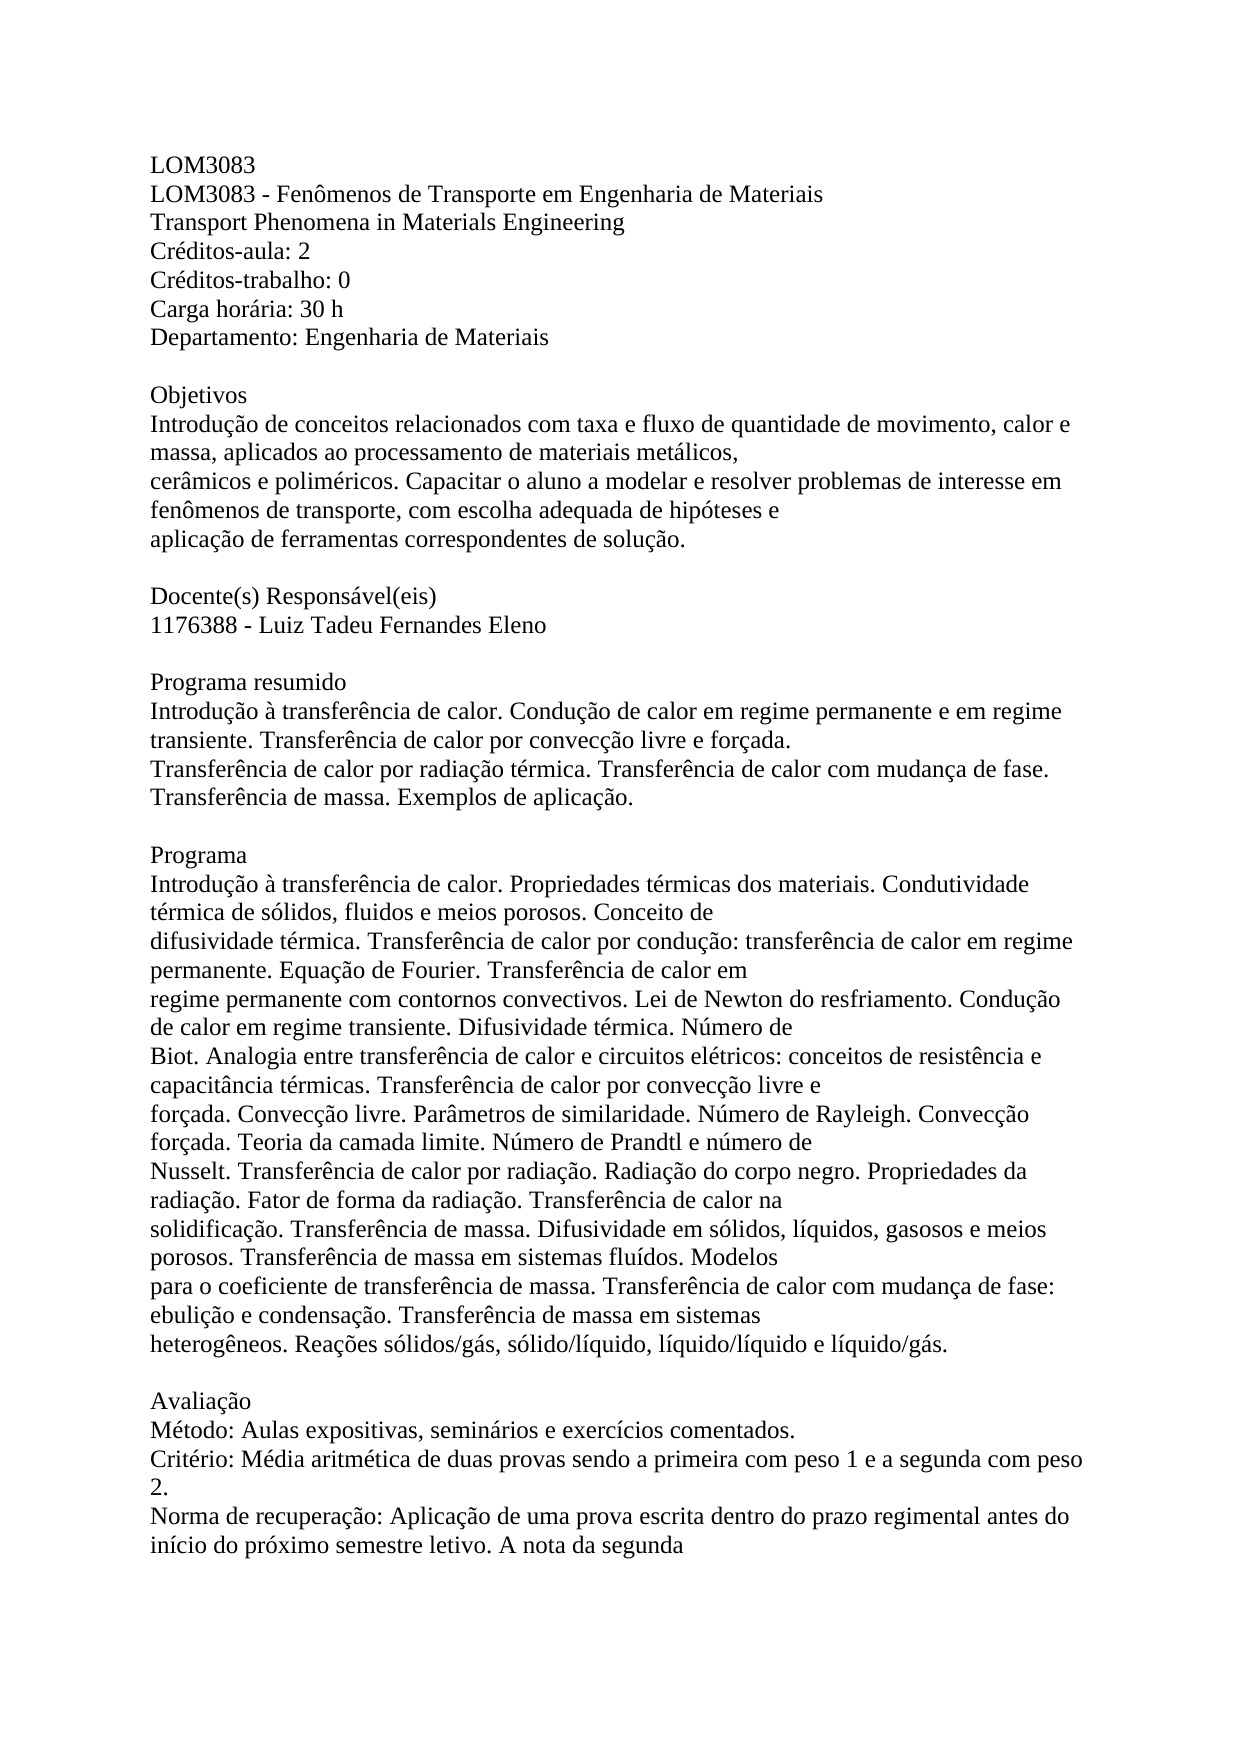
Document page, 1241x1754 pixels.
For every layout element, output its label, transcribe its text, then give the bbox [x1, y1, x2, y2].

text Departamento: Engenharia de Materiais [150, 322, 1090, 351]
text LOM3083 - Fenômenos de Transporte em Engenharia de Materiais [150, 179, 1090, 207]
text Créditos-aula: 2 [150, 236, 1090, 265]
text Docente(s) Responsável(eis) [150, 581, 1090, 610]
text Introdução de conceitos relacionados com taxa e fluxo de quantidade de movimento, calor e massa, aplicados ao processamento de materiais metálicos, [150, 409, 1090, 466]
text 1176388 - Luiz Tadeu Fernandes Eleno [150, 610, 1090, 639]
text Avaliação [150, 1386, 1090, 1415]
text Carga horária: 30 h [150, 294, 1090, 322]
text Programa [150, 840, 1090, 869]
text heterogêneos. Reações sólidos/gás, sólido/líquido, líquido/líquido e líquido/gás. [150, 1329, 1090, 1357]
text solidificação. Transferência de massa. Difusividade em sólidos, líquidos, gasosos e meios porosos. Transferência de massa em sistemas fluídos. Modelos [150, 1214, 1090, 1271]
text difusividade térmica. Transferência de calor por condução: transferência de calor em regime permanente. Equação de Fourier. Transferência de calor em [150, 926, 1090, 984]
text Biot. Analogia entre transferência de calor e circuitos elétricos: conceitos de resistência e capacitância térmicas. Transferência de calor por convecção livre e [150, 1041, 1090, 1099]
text Objetivos [150, 380, 1090, 409]
text para o coeficiente de transferência de massa. Transferência de calor com mudança de fase: ebulição e condensação. Transferência de massa em sistemas [150, 1271, 1090, 1329]
text cerâmicos e poliméricos. Capacitar o aluno a modelar e resolver problemas de interesse em fenômenos de transporte, com escolha adequada de hipóteses e [150, 466, 1090, 524]
text Transferência de calor por radiação térmica. Transferência de calor com mudança de fase. Transferência de massa. Exemplos de aplicação. [150, 754, 1090, 811]
text aplicação de ferramentas correspondentes de solução. [150, 524, 1090, 552]
text Introdução à transferência de calor. Condução de calor em regime permanente e em regime transiente. Transferência de calor por convecção livre e forçada. [150, 696, 1090, 754]
text Método: Aulas expositivas, seminários e exercícios comentados. [150, 1415, 1090, 1444]
text Nusselt. Transferência de calor por radiação. Radiação do corpo negro. Propriedades da radiação. Fator de forma da radiação. Transferência de calor na [150, 1156, 1090, 1214]
text Créditos-trabalho: 0 [150, 265, 1090, 294]
text Introdução à transferência de calor. Propriedades térmicas dos materiais. Condutividade térmica de sólidos, fluidos e meios porosos. Conceito de [150, 869, 1090, 926]
text Transport Phenomena in Materials Engineering [150, 207, 1090, 236]
text LOM3083 [150, 150, 1090, 179]
text Programa resumido [150, 667, 1090, 696]
text regime permanente com contornos convectivos. Lei de Newton do resfriamento. Condução de calor em regime transiente. Difusividade térmica. Número de [150, 984, 1090, 1041]
text forçada. Convecção livre. Parâmetros de similaridade. Número de Rayleigh. Convecção forçada. Teoria da camada limite. Número de Prandtl e número de [150, 1099, 1090, 1156]
text Critério: Média aritmética de duas provas sendo a primeira com peso 1 e a segunda com peso 2. [150, 1444, 1090, 1501]
text Norma de recuperação: Aplicação de uma prova escrita dentro do prazo regimental antes do início do próximo semestre letivo. A nota da segunda [150, 1501, 1090, 1559]
